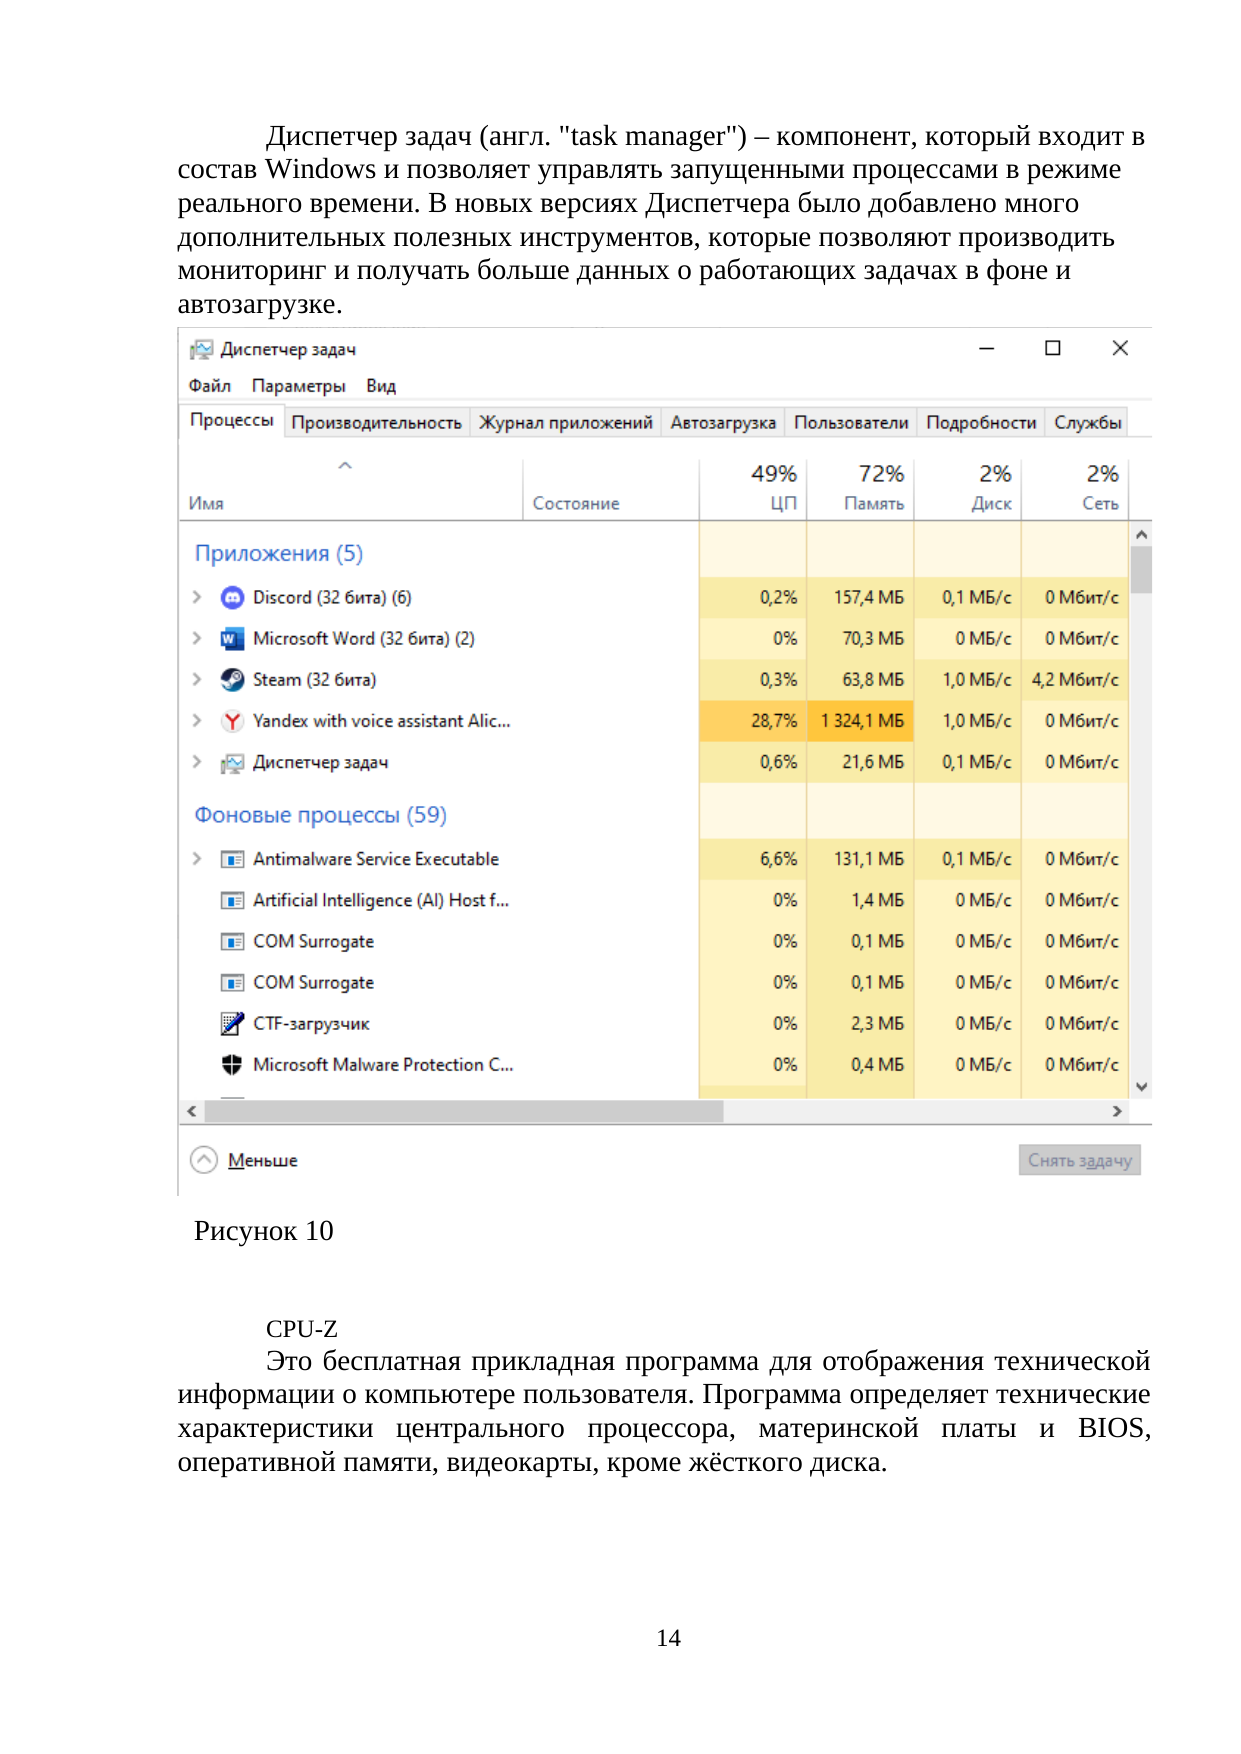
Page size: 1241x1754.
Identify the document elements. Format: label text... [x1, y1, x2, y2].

text CPU-Z [177, 1314, 1152, 1343]
text Это бесплатная прикладная программа для отображения технической информации о компьютере пользователя. Программа определяет технические характеристики центрального процессора, материнской платы и BIOS, оперативной памяти, видеокарты, кроме жёсткого диска. [177, 1343, 1152, 1477]
picture [177, 327, 1153, 1196]
list Диспетчер задач (англ. "task manager") – компонент, который входит в состав Windows и позволяет управлять запущенными процессами в режиме реального времени. В новых версиях Диспетчера было добавлено много дополнительных полезных инструментов, которые позволяют производить мониторинг и получать больше данных о работающих задачах в фоне и автозагрузке. [177, 118, 1152, 319]
text Рисунок 10 [194, 1196, 1143, 1246]
